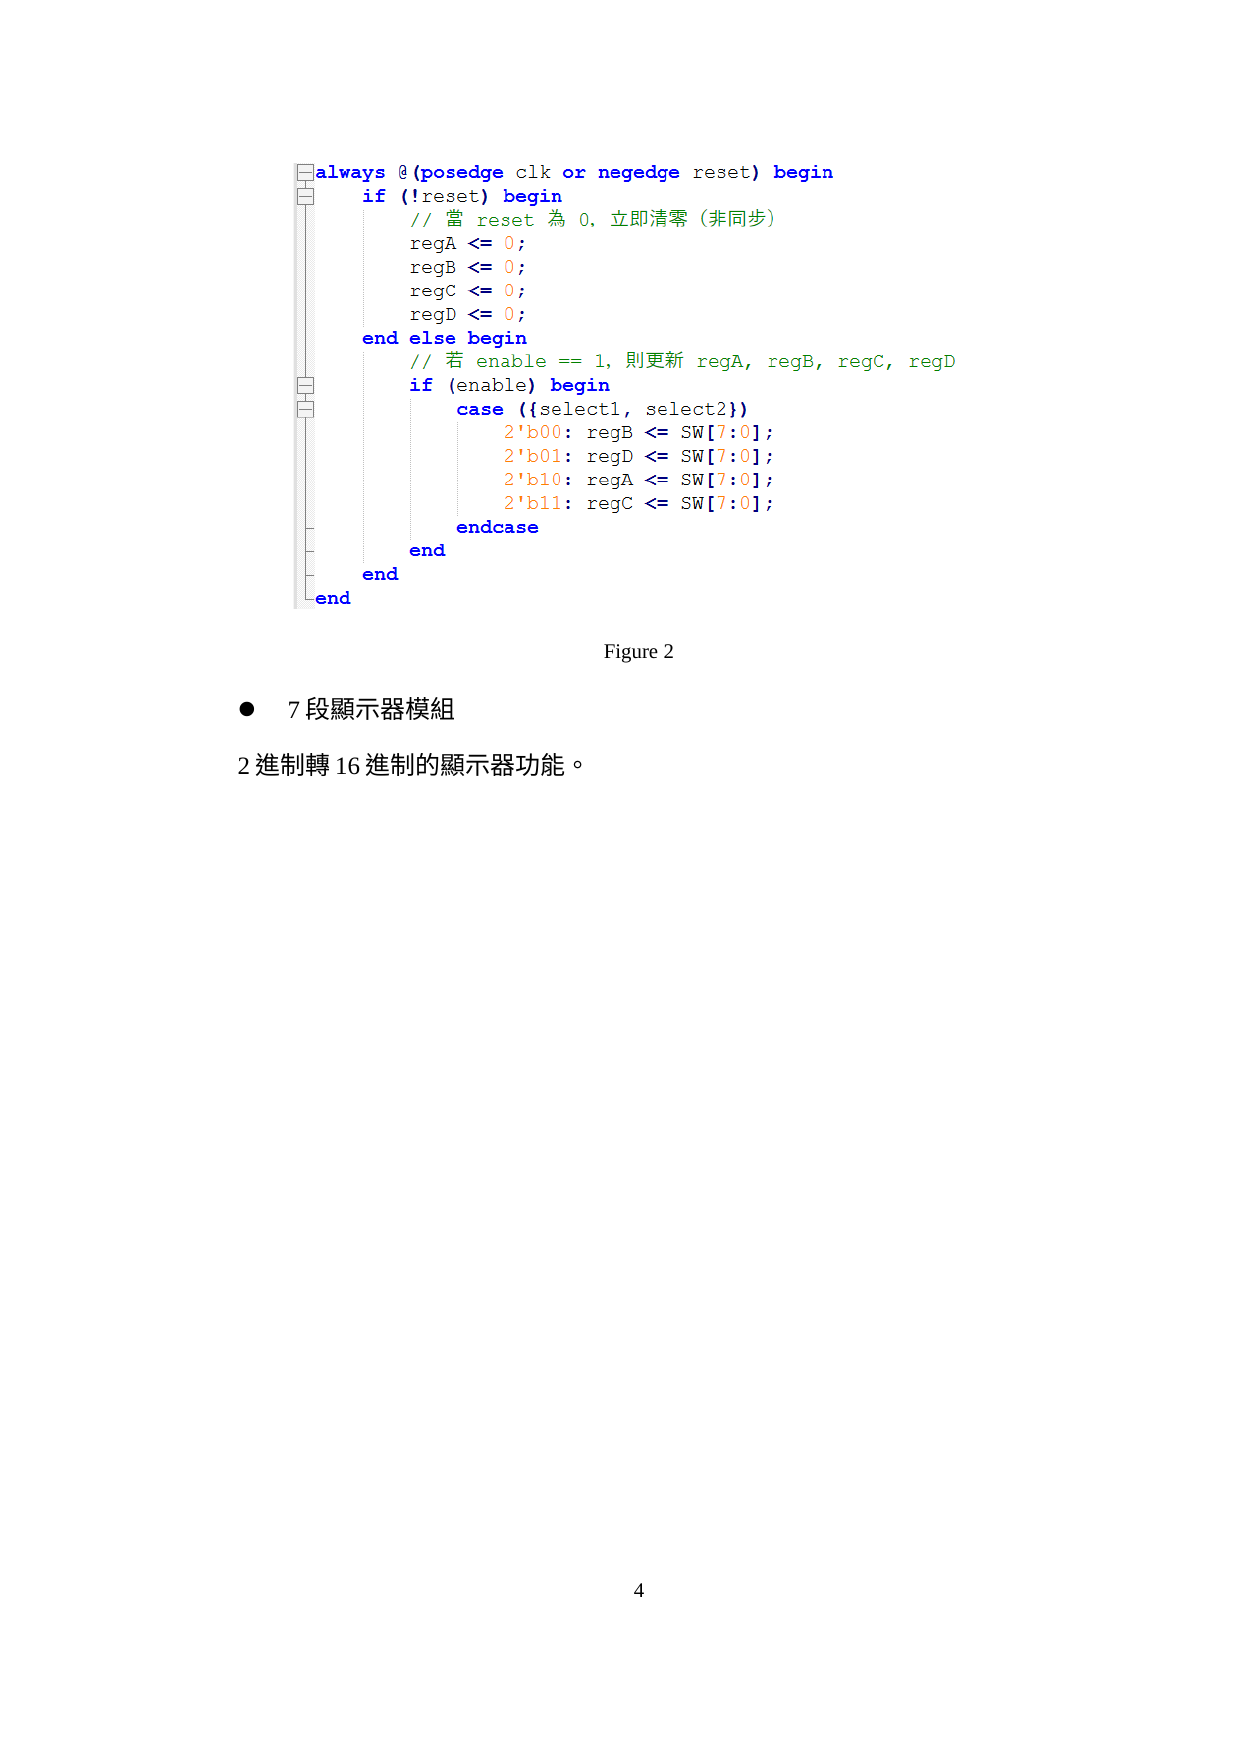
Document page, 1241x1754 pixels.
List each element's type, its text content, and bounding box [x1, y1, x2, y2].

text 2進制轉16進制的顯示器功能。 [237, 745, 1053, 782]
picture [293, 163, 984, 609]
list 7段顯示器模組 [237, 689, 1053, 726]
